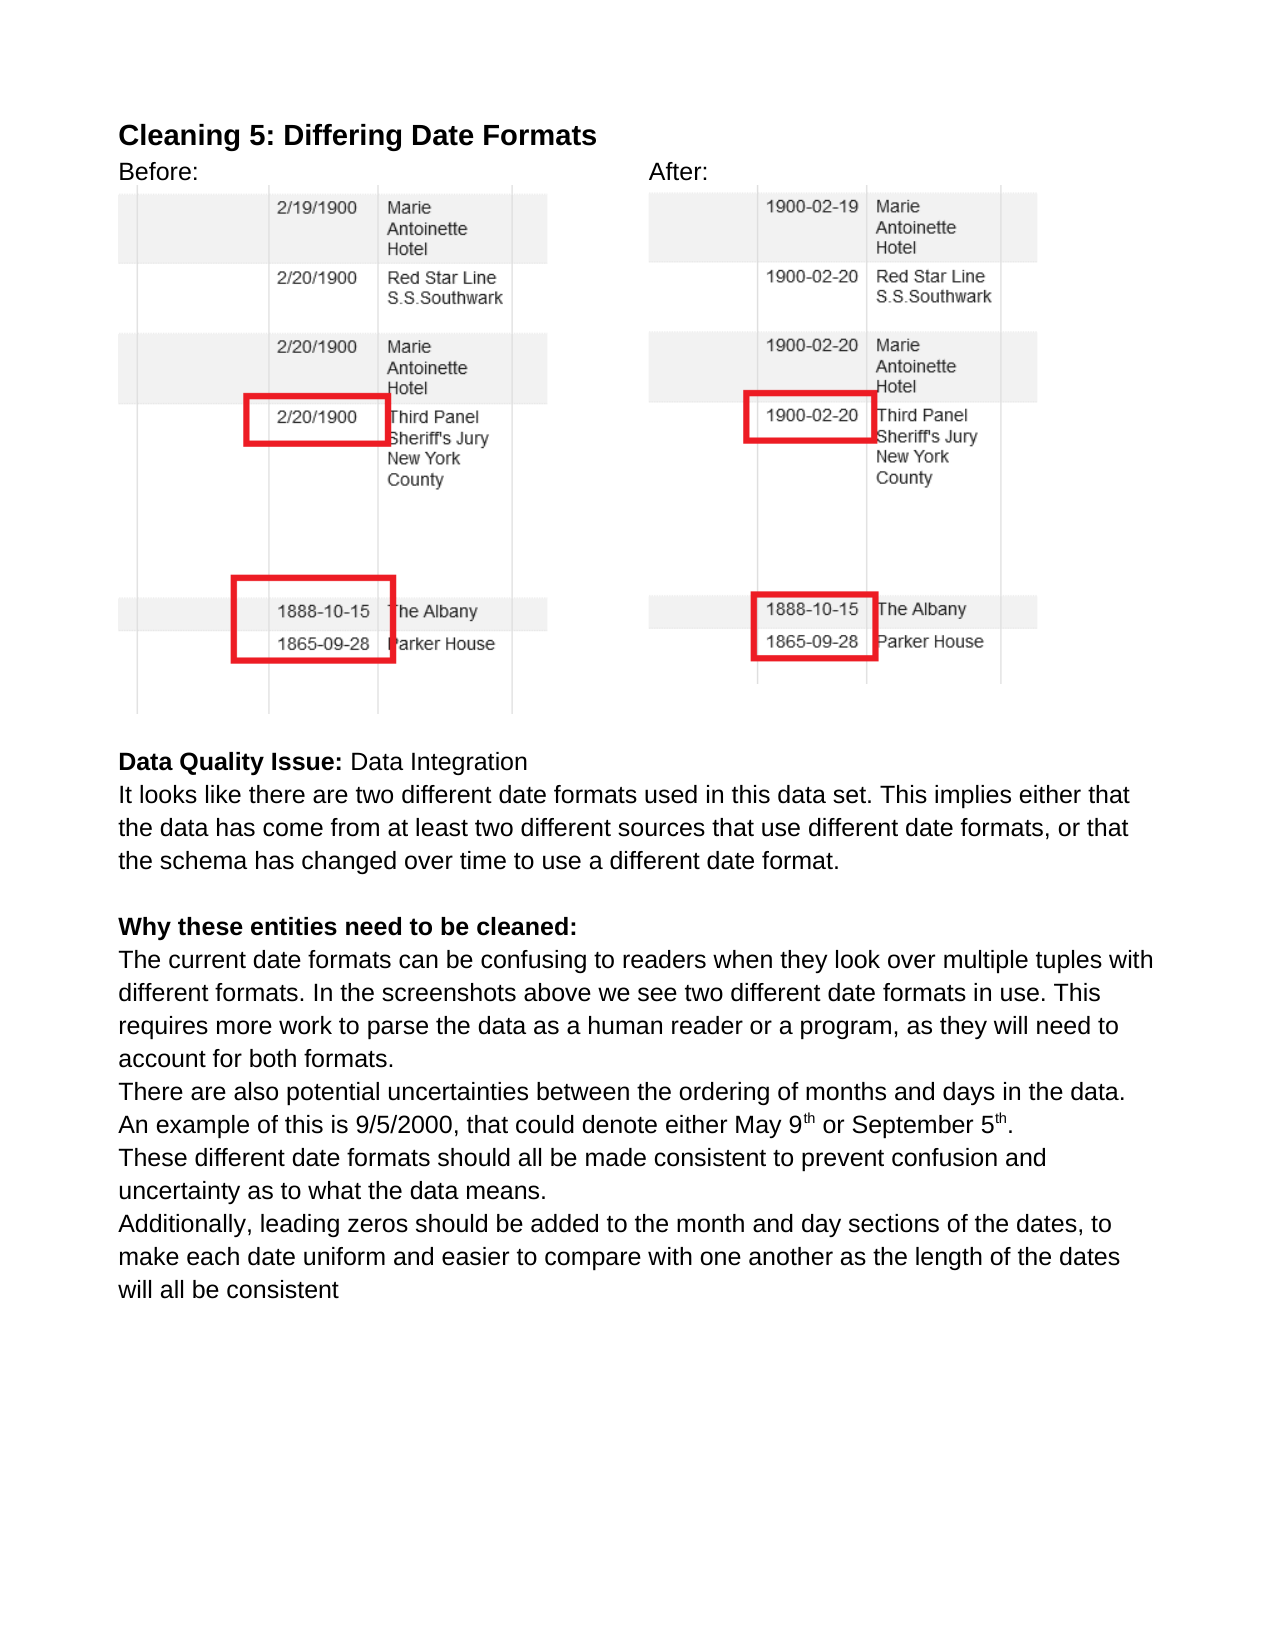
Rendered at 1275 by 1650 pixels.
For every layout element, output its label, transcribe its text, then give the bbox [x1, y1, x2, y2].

text There are also potential uncertainties between the ordering of months and days in the data. An example of this is 9/5/2000, that could denote either May 9th or September 5th. [118, 1077, 1157, 1139]
text It looks like there are two different date formats used in this data set. This implies either that the data has come from at least two different sources that use different date formats, or that the schema has changed over time to use a different date format. [118, 780, 1157, 874]
text Why these entities need to be cleaned: [118, 912, 1157, 941]
table_header Before: [107, 157, 637, 747]
picture [648, 185, 1038, 684]
picture [118, 185, 548, 714]
text These different date formats should all be made consistent to prevent confusion and uncertainty as to what the data means. [118, 1143, 1157, 1205]
text Additionally, leading zeros should be added to the month and day sections of the dates, to make each date uniform and easier to compare with one another as the length of the dates will all be consistent [118, 1209, 1157, 1304]
table_header After: [638, 157, 1168, 747]
text The current date formats can be confusing to readers when they look over multiple tuples with different formats. In the screenshots above we see two different date formats in use. This requires more work to parse the data as a human reader or a program, as they will need to account for both formats. [118, 945, 1157, 1073]
text Cleaning 5: Differing Date Formats [118, 118, 1157, 152]
text Data Quality Issue: Data Integration [118, 747, 1157, 776]
